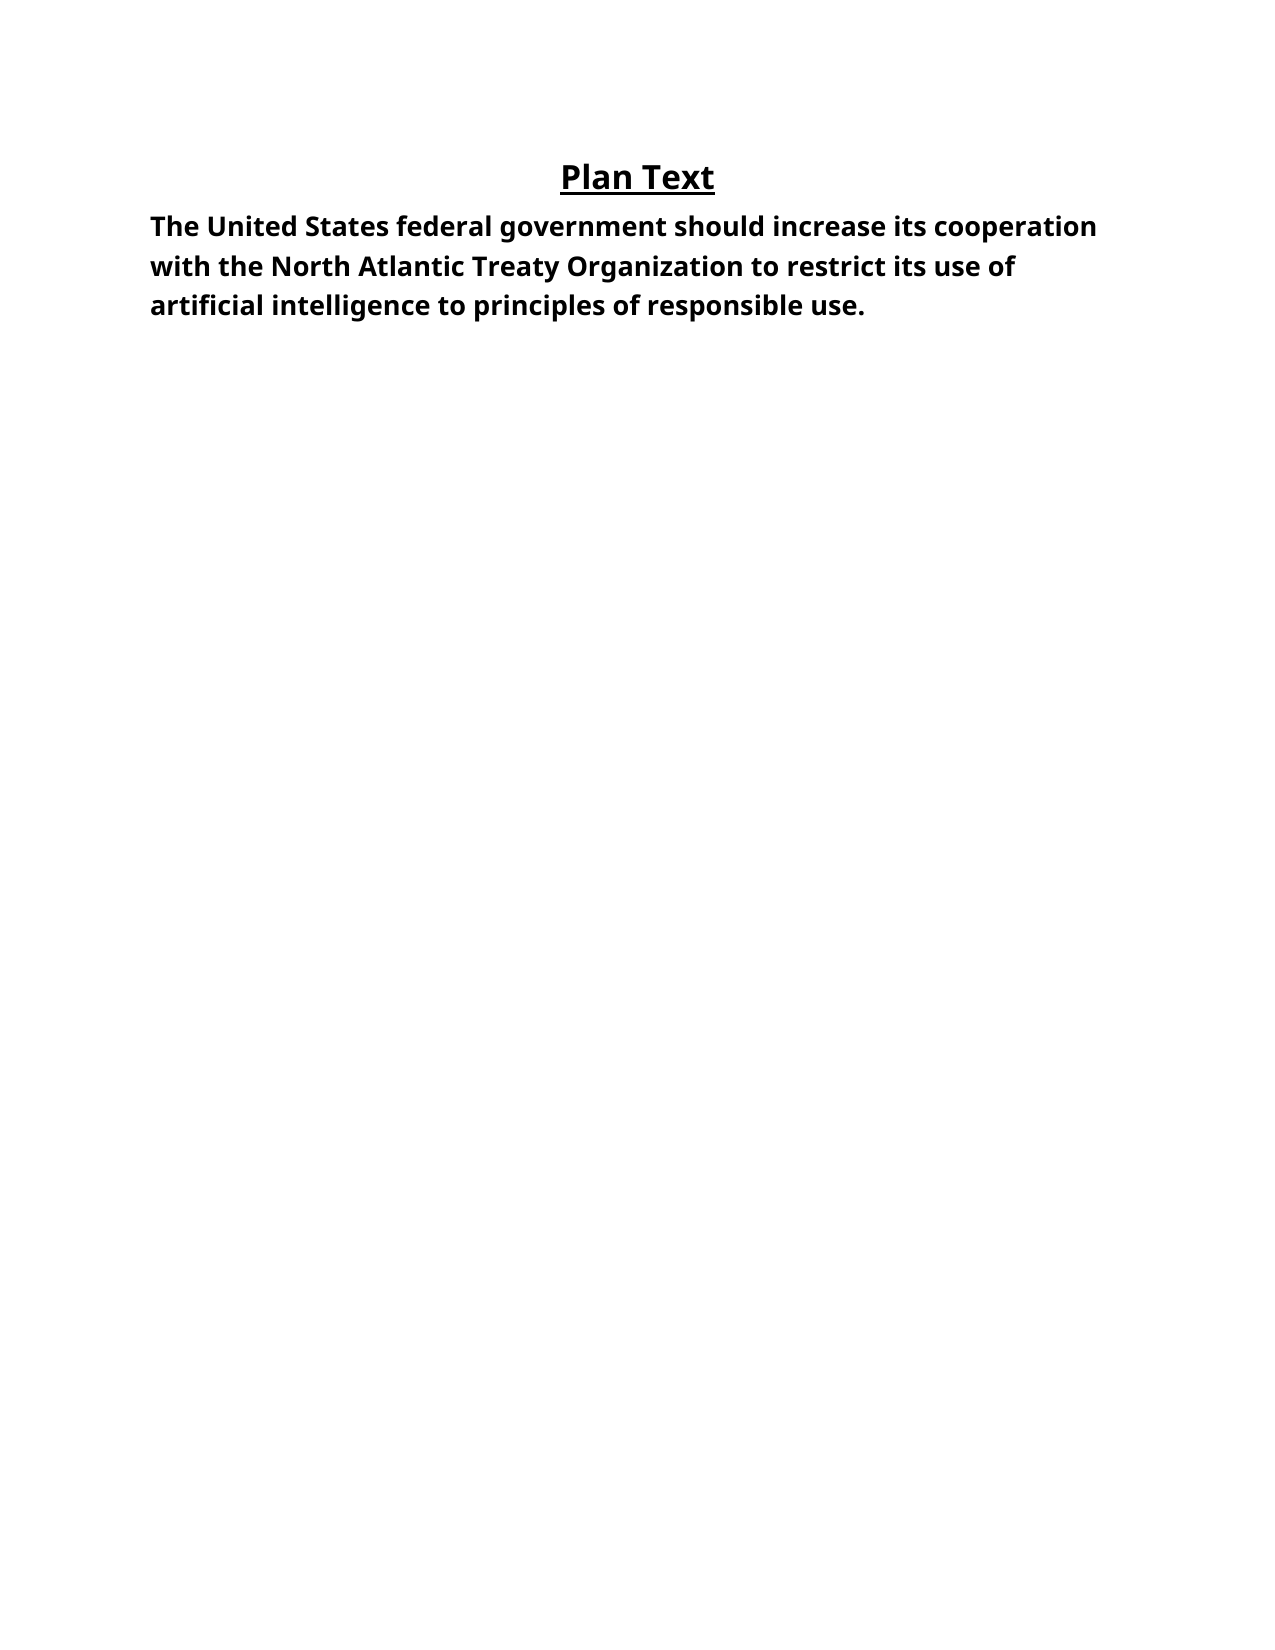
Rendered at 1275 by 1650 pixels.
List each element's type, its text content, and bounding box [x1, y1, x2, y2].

subtitle Plan Text [150, 154, 1125, 199]
subtitle The United States federal government should increase its cooperation with the North Atlantic Treaty Organization to restrict its use of artificial intelligence to principles of responsible use. [150, 207, 1125, 324]
